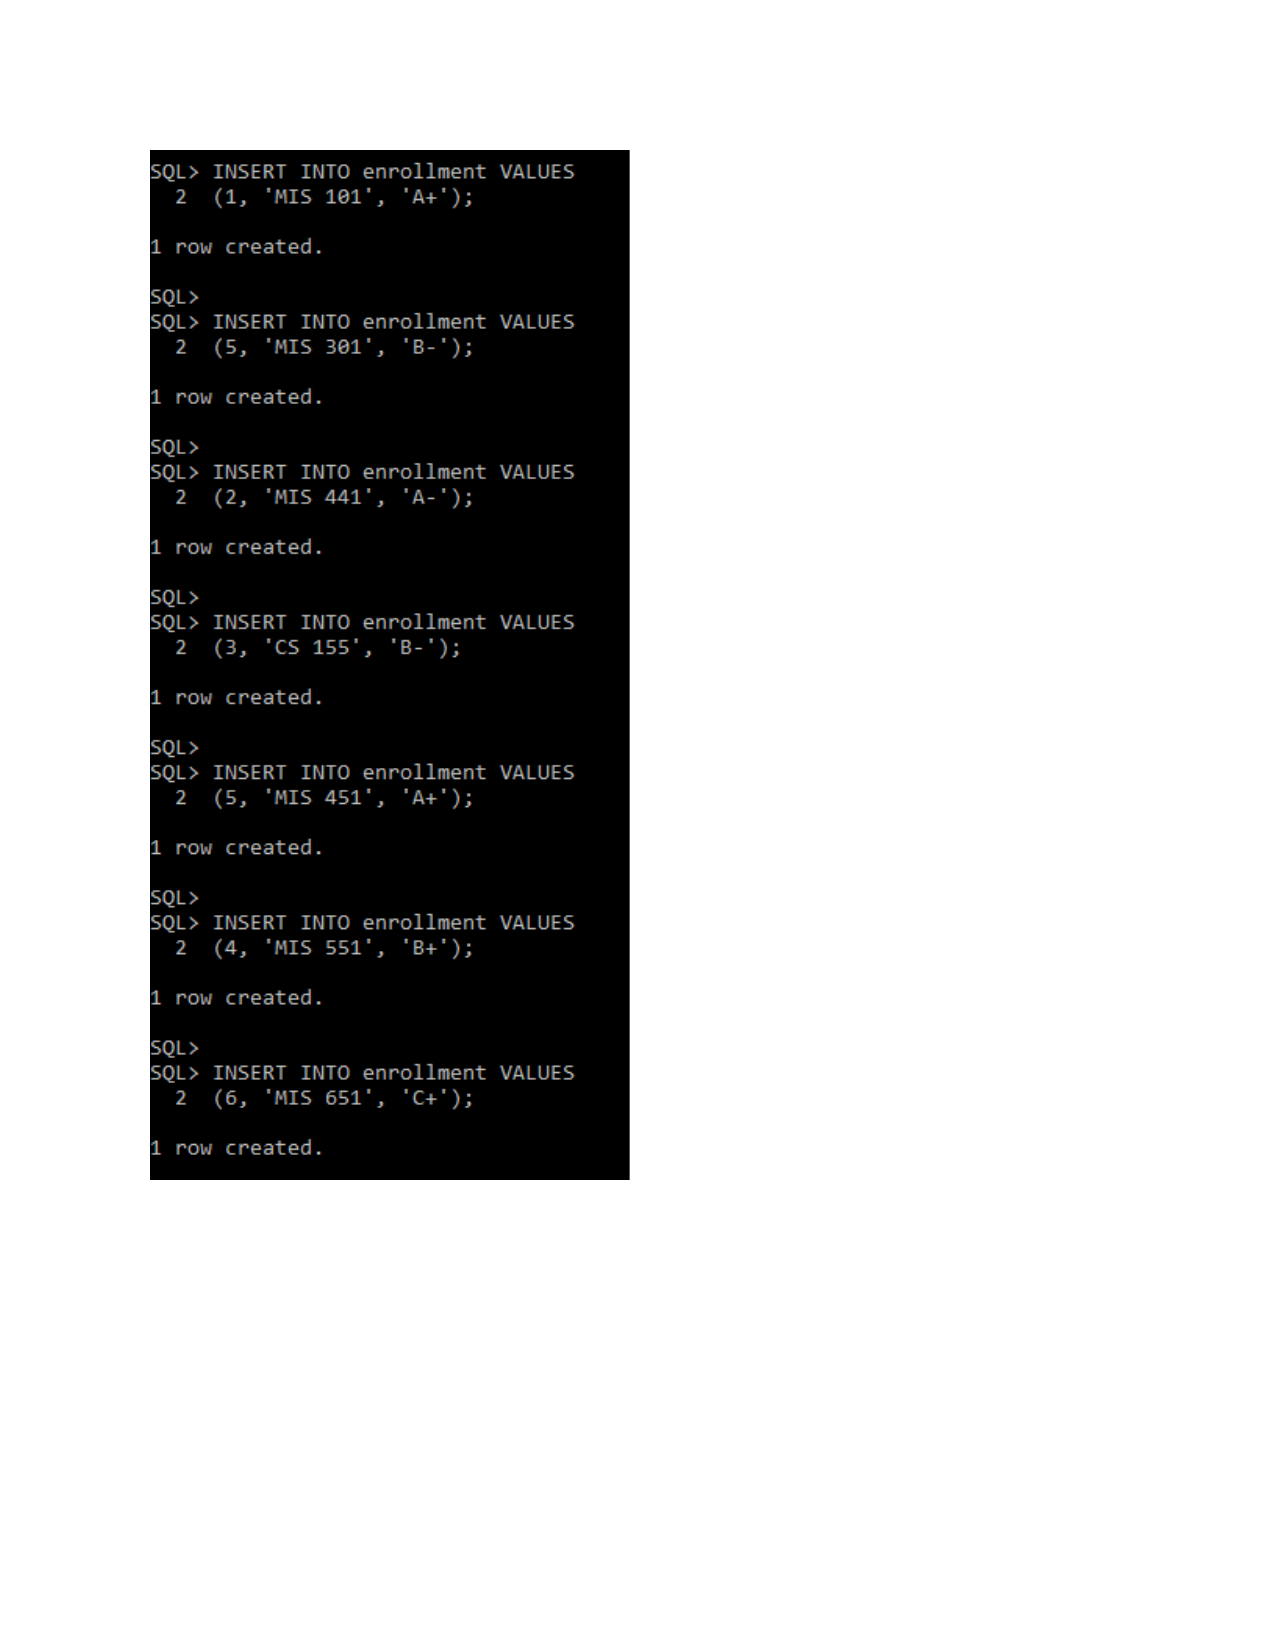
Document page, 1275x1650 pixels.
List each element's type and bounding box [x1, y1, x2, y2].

picture [150, 150, 630, 1180]
